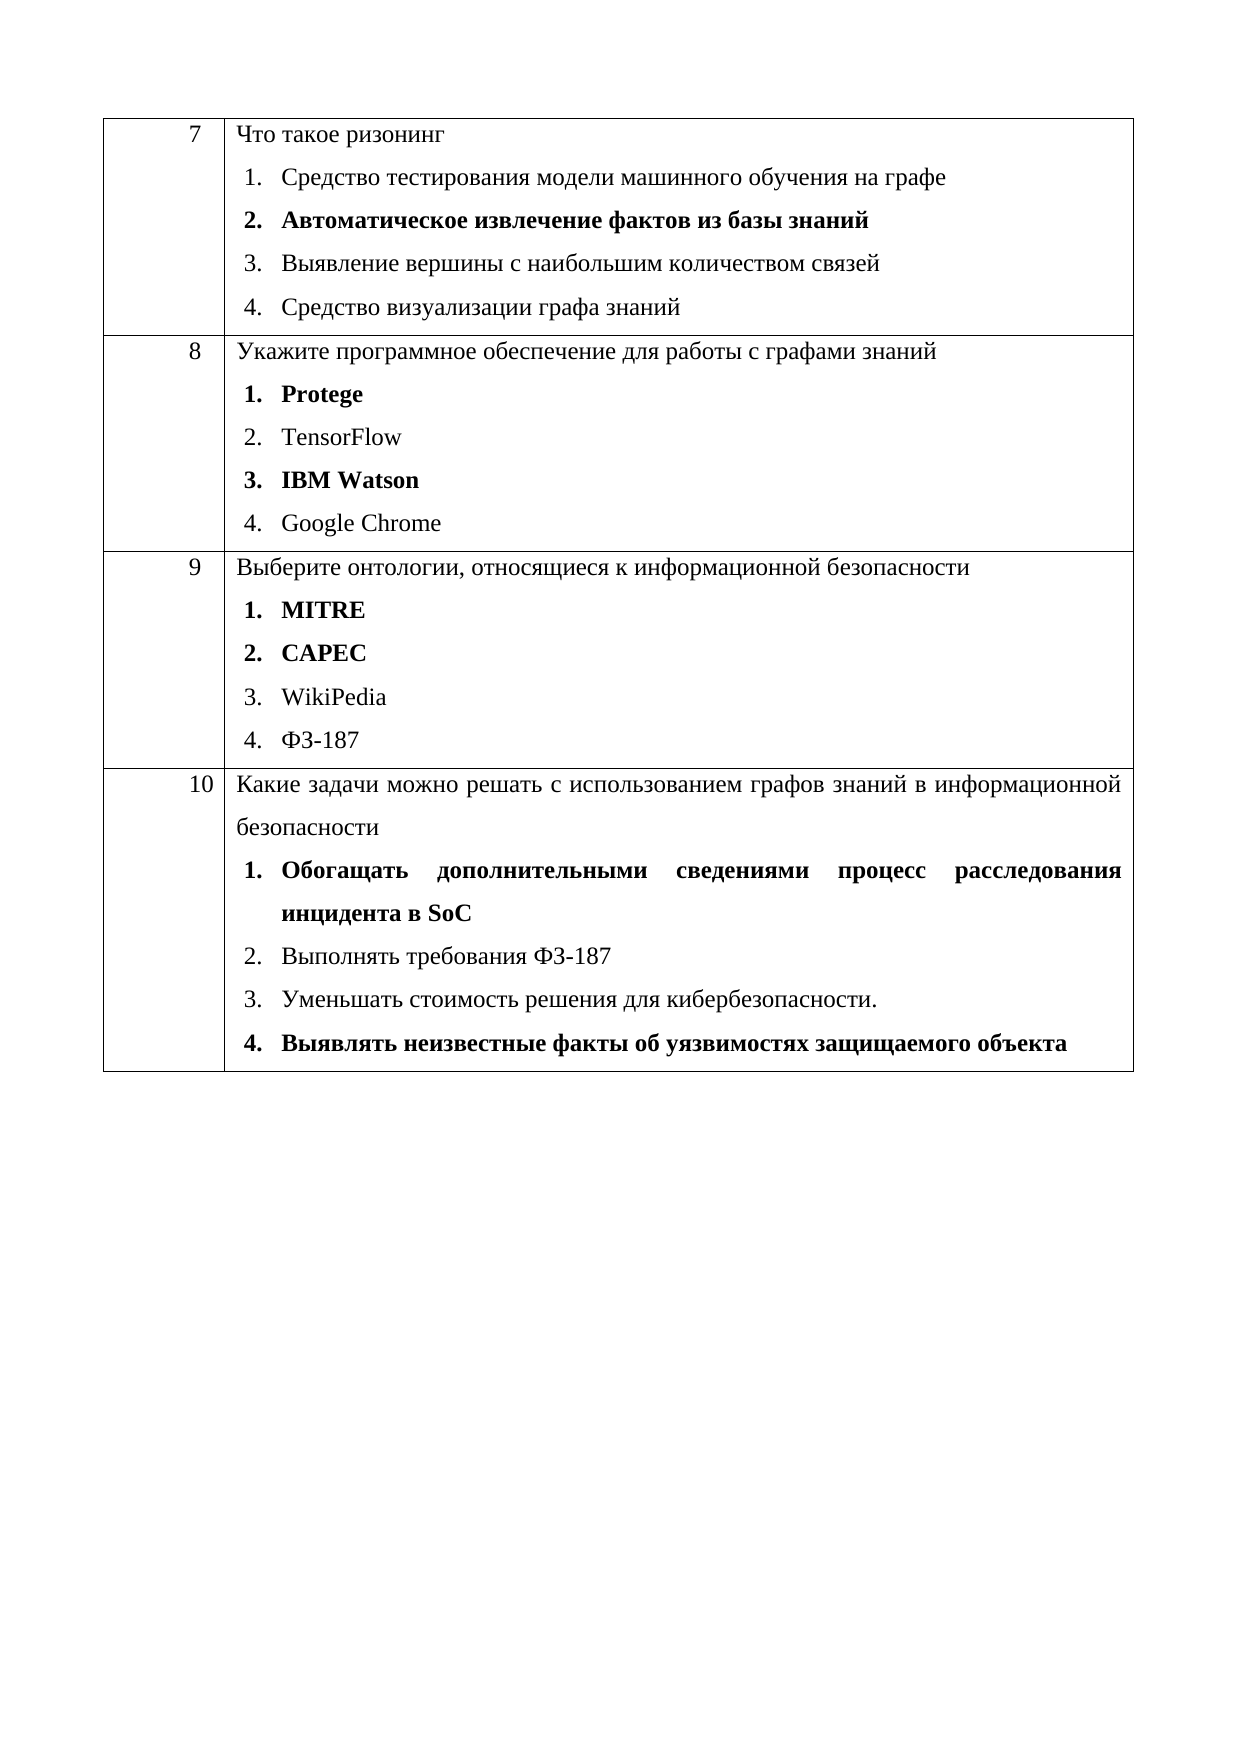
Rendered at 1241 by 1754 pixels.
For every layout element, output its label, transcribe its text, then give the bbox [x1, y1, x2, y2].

table_cell 7 [104, 119, 224, 335]
table_cell Выберите онтологии, относящиеся к информационной безопасности MITRE CAPEC WikiPedia ФЗ-187 [225, 552, 1133, 768]
table_cell 9 [104, 552, 224, 768]
table_cell 10 [104, 769, 224, 1071]
table_cell Укажите программное обеспечение для работы с графами знаний Protege TensorFlow IBM Watson Google Chrome [225, 336, 1133, 551]
table_cell 8 [104, 336, 224, 551]
table_cell Что такое ризонинг Средство тестирования модели машинного обучения на графе Автоматическое извлечение фактов из базы знаний Выявление вершины с наибольшим количеством связей Средство визуализации графа знаний [225, 119, 1133, 335]
table_cell Какие задачи можно решать с использованием графов знаний в информационной безопасности Обогащать дополнительными сведениями процесс расследования инцидента в SoC Выполнять требования ФЗ-187 Уменьшать стоимость решения для кибербезопасности. Выявлять неизвестные факты об уязвимостях защищаемого объекта [225, 769, 1133, 1071]
